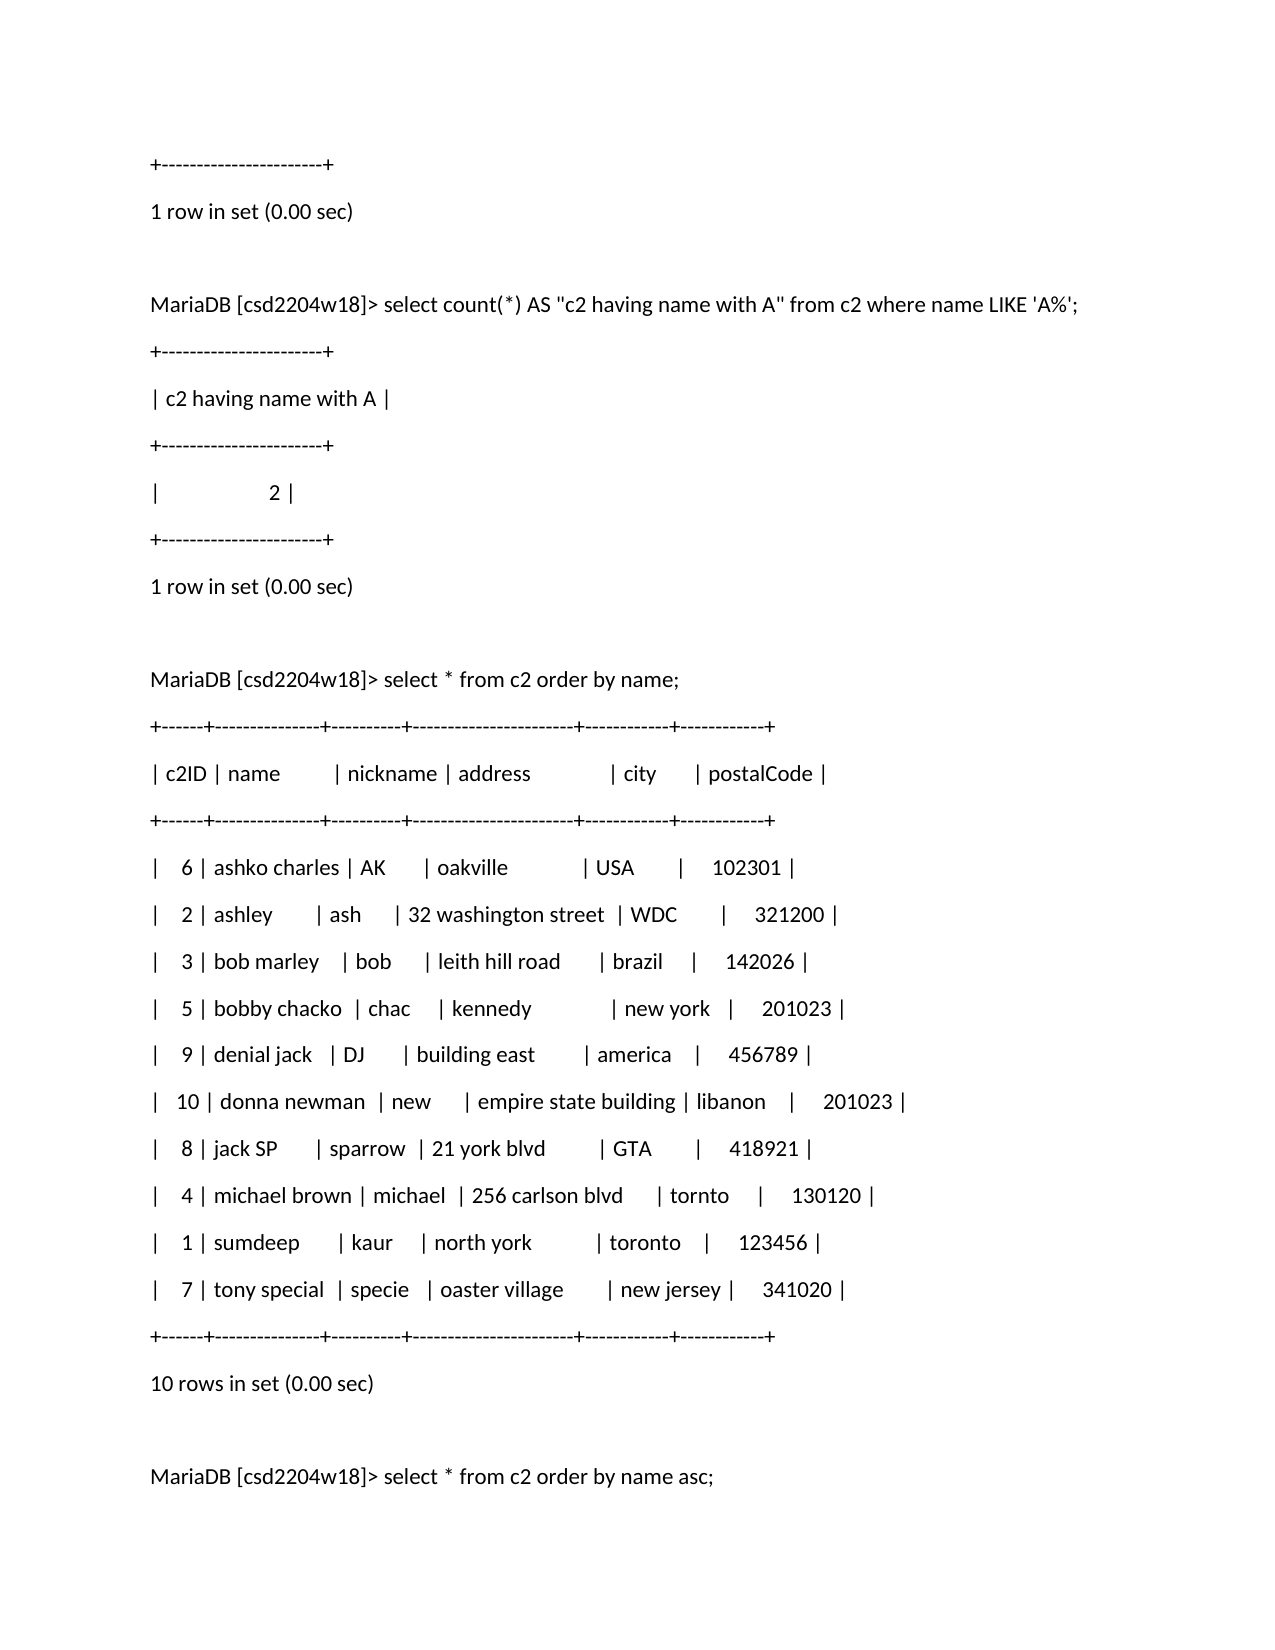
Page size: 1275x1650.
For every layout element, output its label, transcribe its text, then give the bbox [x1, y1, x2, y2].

text +-----------------------+ [150, 150, 1125, 178]
text | 3 | bob marley | bob | leith hill road | brazil | 142026 | [150, 947, 1125, 975]
text +------+---------------+----------+-----------------------+------------+------------+ [150, 712, 1125, 741]
text | 10 | donna newman | new | empire state building | libanon | 201023 | [150, 1087, 1125, 1116]
text | c2 having name with A | [150, 384, 1125, 412]
text | 9 | denial jack | DJ | building east | america | 456789 | [150, 1041, 1125, 1069]
text +-----------------------+ [150, 337, 1125, 366]
text | 2 | ashley | ash | 32 washington street | WDC | 321200 | [150, 900, 1125, 928]
text | 1 | sumdeep | kaur | north york | toronto | 123456 | [150, 1228, 1125, 1256]
text MariaDB [csd2204w18]> select count(*) AS "c2 having name with A" from c2 where name LIKE 'A%'; [150, 291, 1125, 319]
text | c2ID | name | nickname | address | city | postalCode | [150, 759, 1125, 787]
text 1 row in set (0.00 sec) [150, 197, 1125, 225]
text | 8 | jack SP | sparrow | 21 york blvd | GTA | 418921 | [150, 1134, 1125, 1162]
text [150, 1322, 1125, 1350]
text MariaDB [csd2204w18]> select * from c2 order by name asc; [150, 1462, 1125, 1491]
text | 2 | [150, 478, 1125, 506]
text +------+---------------+----------+-----------------------+------------+------------+ [150, 806, 1125, 834]
text | 7 | tony special | specie | oaster village | new jersey | 341020 | [150, 1275, 1125, 1303]
text MariaDB [csd2204w18]> select * from c2 order by name; [150, 666, 1125, 694]
text 1 row in set (0.00 sec) [150, 572, 1125, 600]
text +-----------------------+ [150, 525, 1125, 553]
text 10 rows in set (0.00 sec) [150, 1369, 1125, 1397]
text +-----------------------+ [150, 431, 1125, 459]
text | 5 | bobby chacko | chac | kennedy | new york | 201023 | [150, 994, 1125, 1022]
text | 6 | ashko charles | AK | oakville | USA | 102301 | [150, 853, 1125, 881]
text | 4 | michael brown | michael | 256 carlson blvd | tornto | 130120 | [150, 1181, 1125, 1209]
